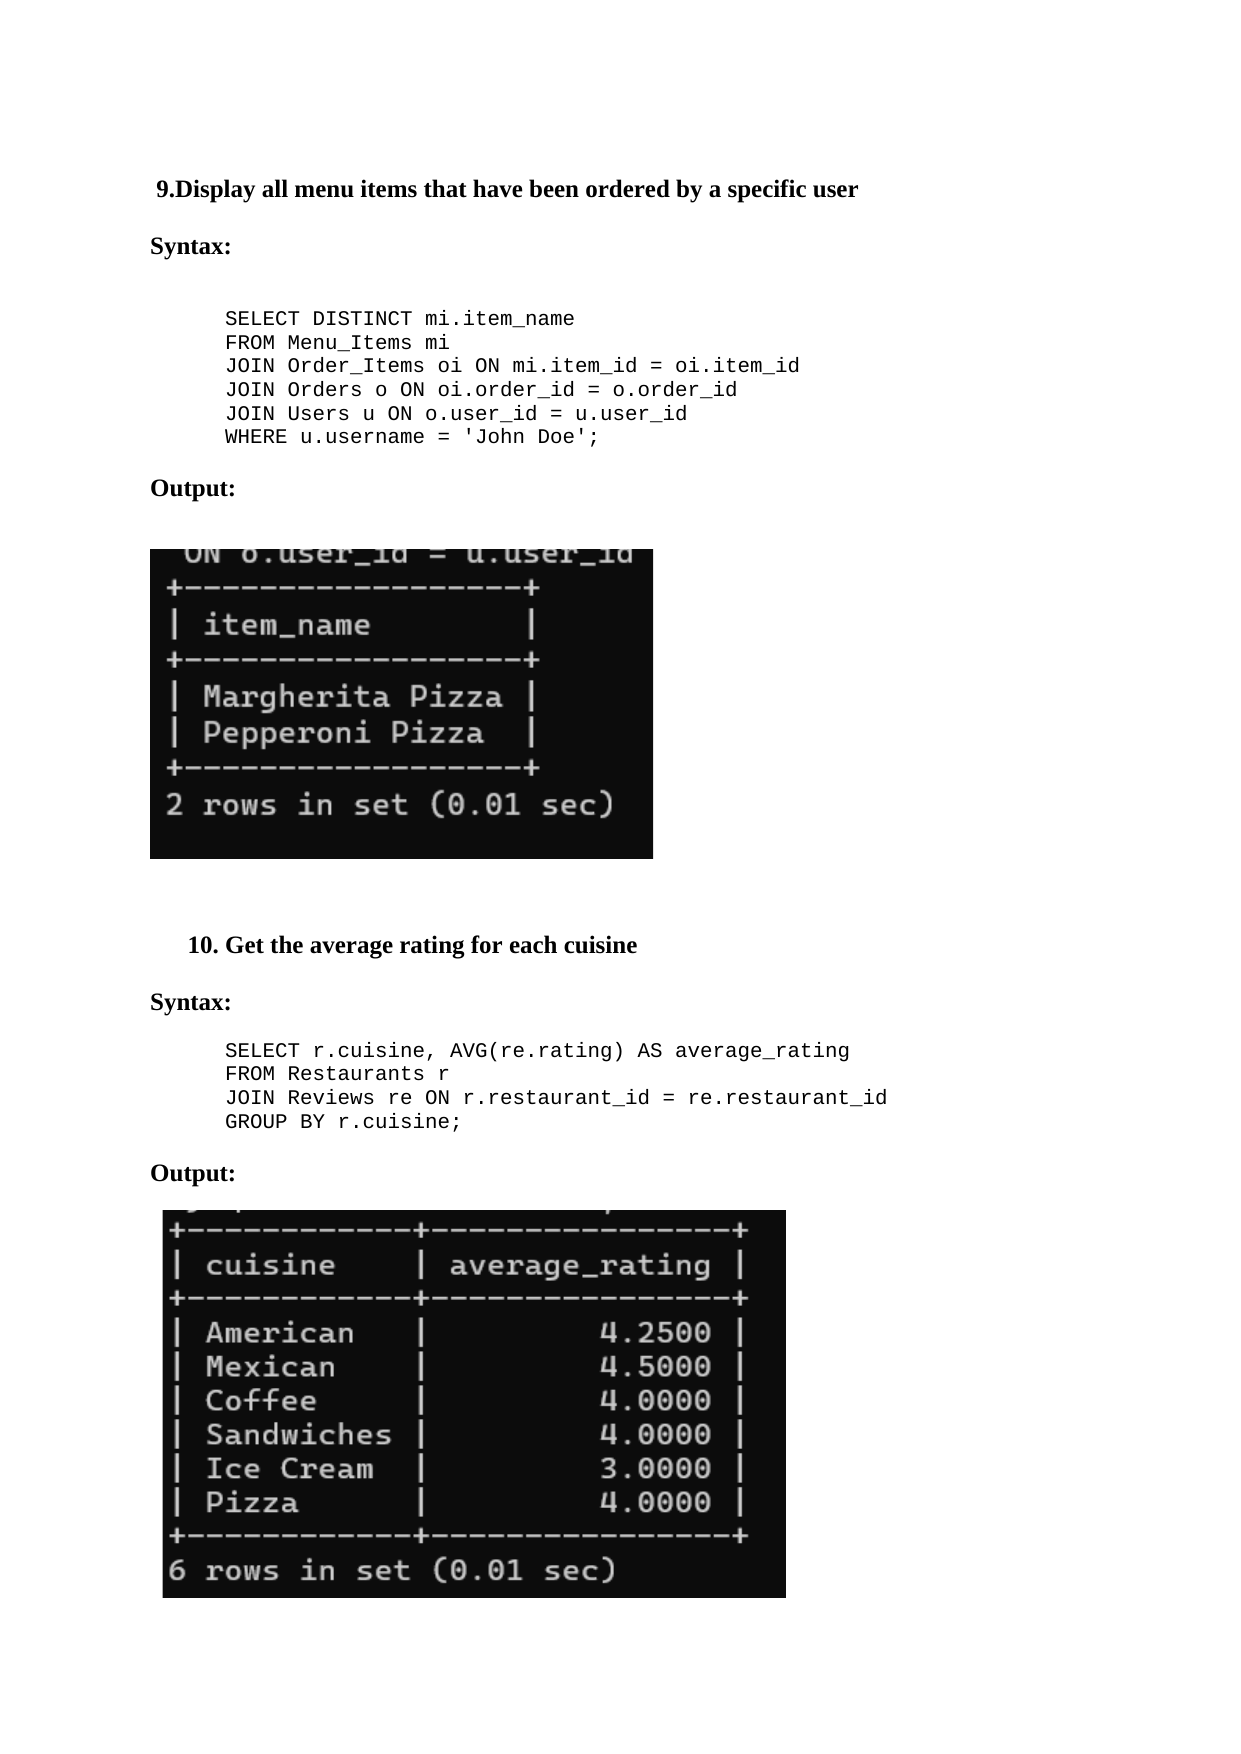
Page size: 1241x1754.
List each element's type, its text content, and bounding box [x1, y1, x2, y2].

text JOIN Order_Items oi ON mi.item_id = oi.item_id [225, 355, 1090, 379]
text GROUP BY r.cuisine; [225, 1111, 1090, 1134]
list Get the average rating for each cuisine [187, 930, 1090, 959]
text WHERE u.username = 'John Doe'; [225, 426, 1090, 450]
text FROM Menu_Items mi [225, 332, 1090, 355]
text SELECT r.cuisine, AVG(re.rating) AS average_rating [225, 1040, 1090, 1063]
text SELECT DISTINCT mi.item_name [225, 308, 1090, 332]
text JOIN Users u ON o.user_id = u.user_id [225, 403, 1090, 426]
text FROM Restaurants r [225, 1063, 1090, 1087]
text Syntax: [150, 231, 1090, 260]
picture [162, 1210, 786, 1598]
text Output: [150, 1158, 1090, 1187]
text Syntax: [150, 987, 1090, 1016]
picture [150, 549, 654, 859]
text JOIN Orders o ON oi.order_id = o.order_id [225, 379, 1090, 403]
text JOIN Reviews re ON r.restaurant_id = re.restaurant_id [225, 1087, 1090, 1111]
text Output: [150, 473, 1090, 502]
text 9.Display all menu items that have been ordered by a specific user [150, 174, 1090, 202]
